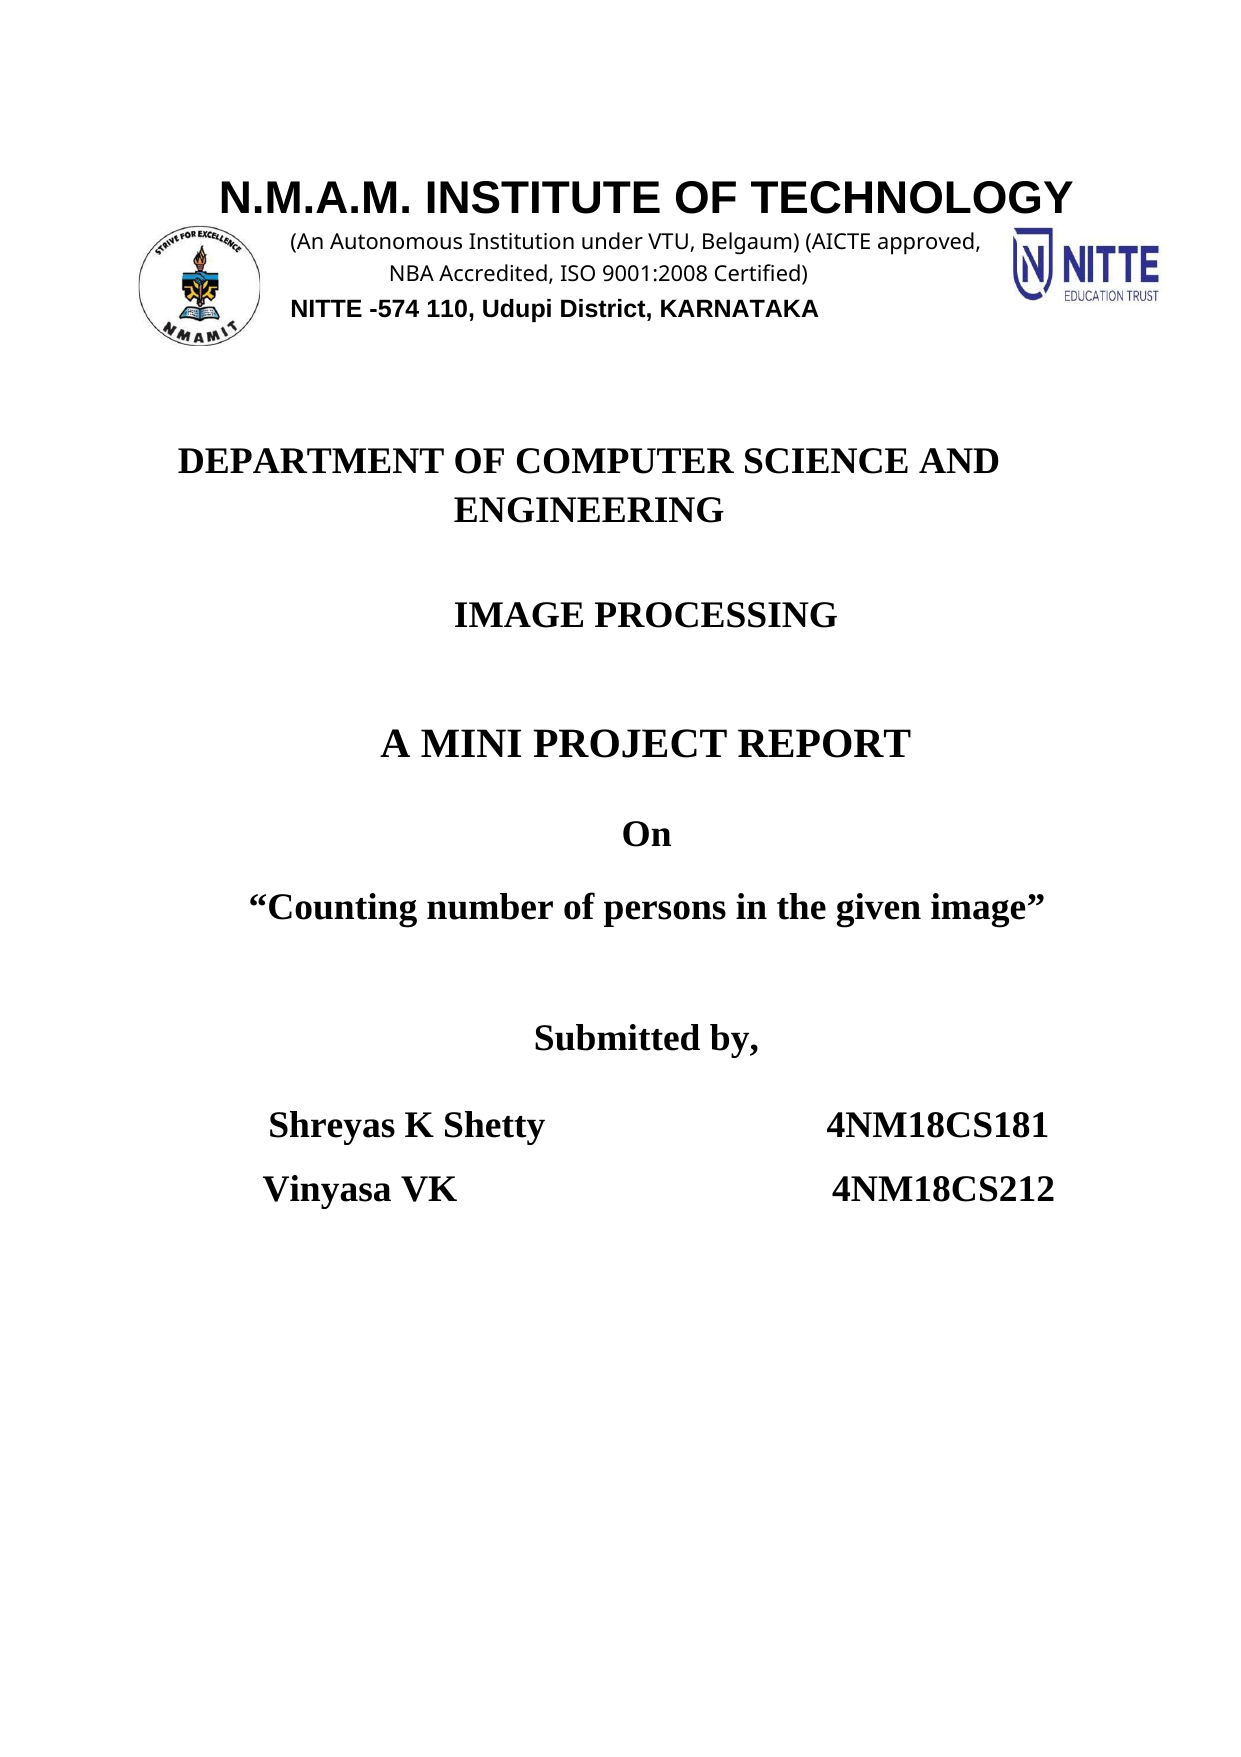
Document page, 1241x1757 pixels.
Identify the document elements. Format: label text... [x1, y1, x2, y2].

picture [138, 225, 261, 346]
text A MINI PROJECT REPORT [342, 719, 950, 767]
text (An Autonomous Institution under VTU, Belgaum) (AICTE approved, NBA Accredited, ISO 9001:2008 Certified) [290, 226, 999, 288]
text “Counting number of persons in the given image” [137, 884, 1156, 927]
text IMAGE PROCESSING [137, 592, 1154, 636]
text Submitted by, [342, 1016, 950, 1059]
picture [1003, 226, 1168, 305]
text Shreyas K Shetty 4NM18CS181 [137, 1102, 1180, 1145]
subtitle On [342, 812, 951, 855]
text NITTE -574 110, Udupi District, KARNATAKA [290, 294, 999, 322]
subtitle DEPARTMENT OF COMPUTER SCIENCE AND ENGINEERING [137, 438, 1041, 531]
subtitle N.M.A.M. INSTITUTE OF TECHNOLOGY [218, 170, 1180, 223]
text Vinyasa VK 4NM18CS212 [137, 1167, 1180, 1210]
